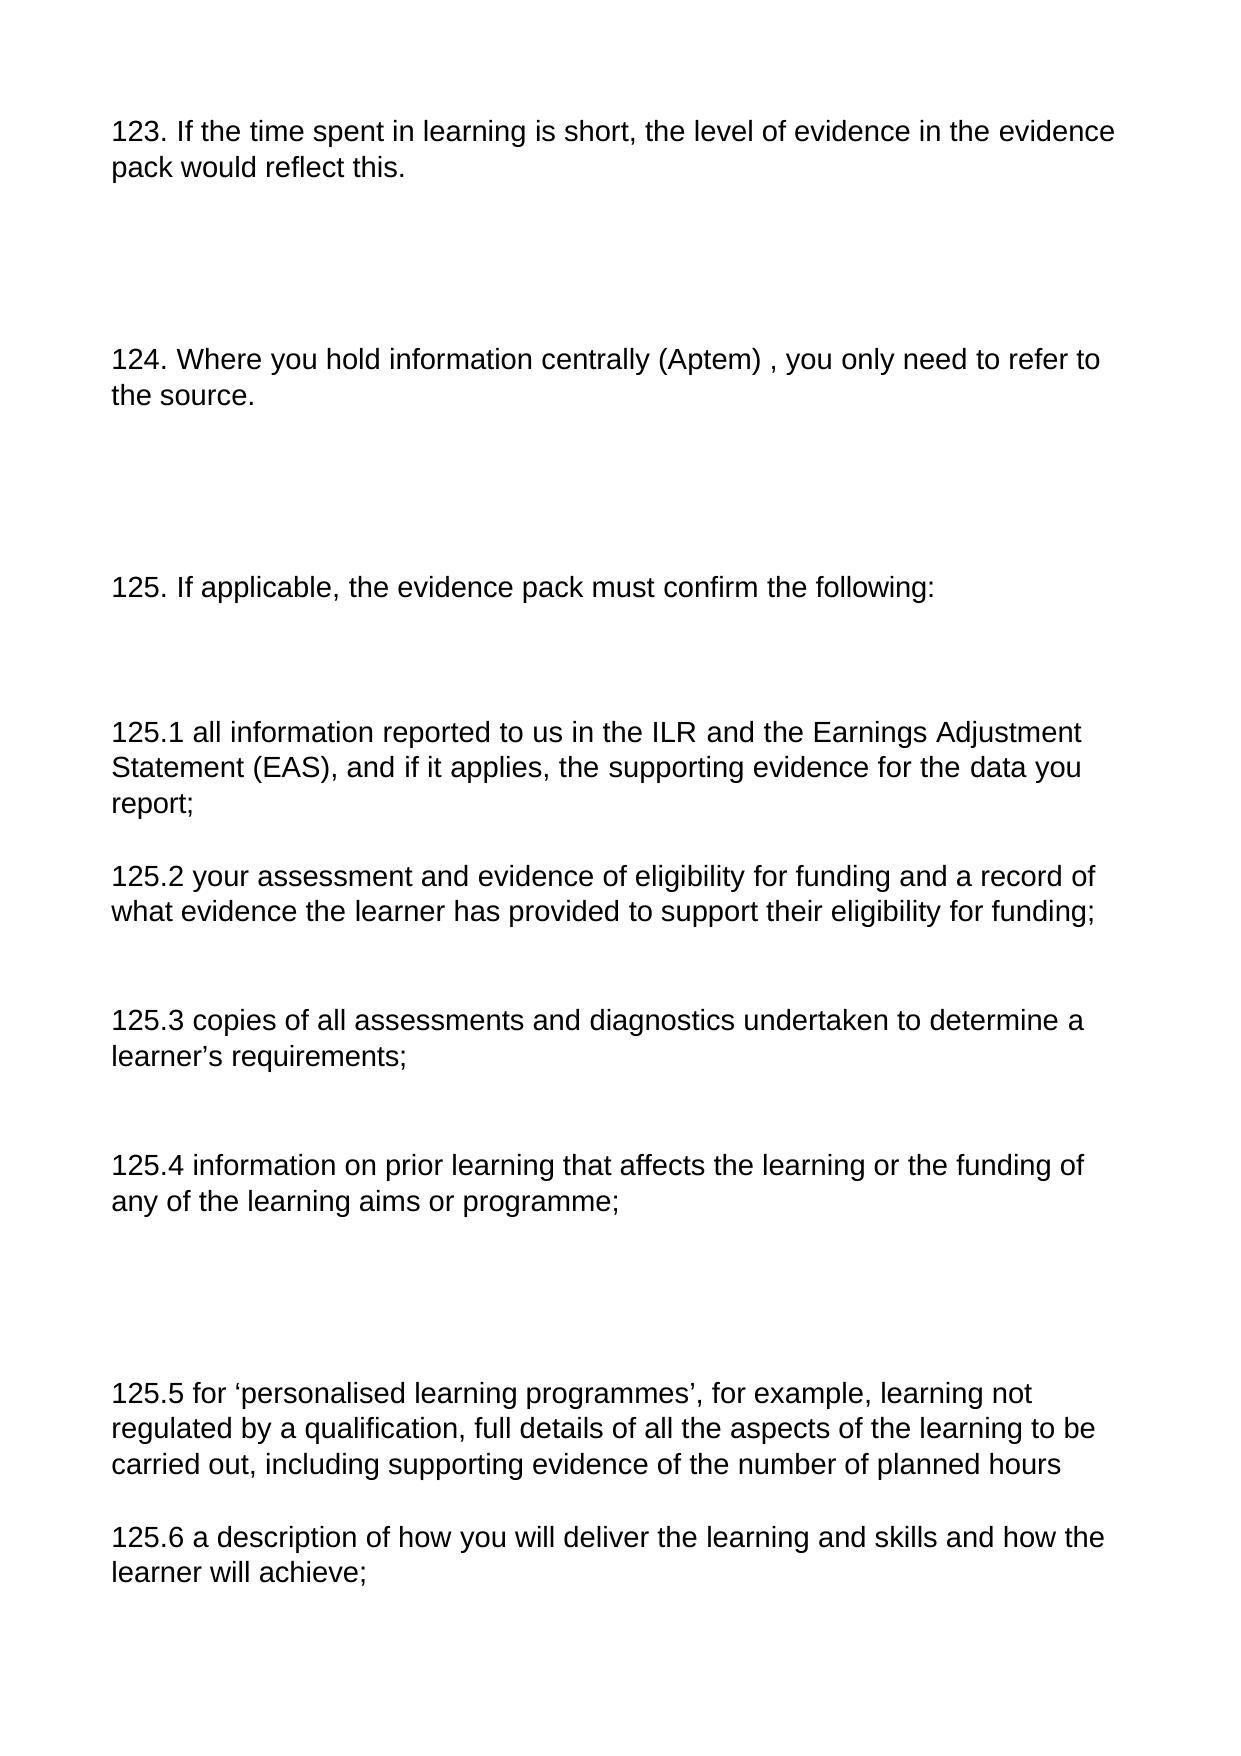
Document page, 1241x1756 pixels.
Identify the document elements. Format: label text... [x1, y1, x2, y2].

list copies of all assessments and diagnostics undertaken to determine a [111, 1003, 1148, 1037]
list your assessment and evidence of eligibility for funding and a record of what evidence the learner has provided to support their eligibility for funding; [111, 859, 1099, 928]
text learner’s requirements; [111, 1039, 1148, 1072]
list If applicable, the evidence pack must confirm the following: [111, 570, 1148, 603]
list a description of how you will deliver the learning and skills and how the learner will achieve; [111, 1520, 1108, 1589]
list information on prior learning that affects the learning or the funding of any of the learning aims or programme; [111, 1148, 1091, 1217]
list all information reported to us in the ILR and the Earnings Adjustment Statement (EAS), and if it applies, the supporting evidence for the data you report; [111, 715, 1082, 819]
list If the time spent in learning is short, the level of evidence in the evidence pack would reflect this. [111, 114, 1119, 183]
list for ‘personalised learning programmes’, for example, learning not regulated by a qualification, full details of all the aspects of the learning to be carried out, including supporting evidence of the number of planned hours [111, 1376, 1103, 1481]
list Where you hold information centrally (Aptem) , you only need to refer to the source. [111, 342, 1104, 411]
